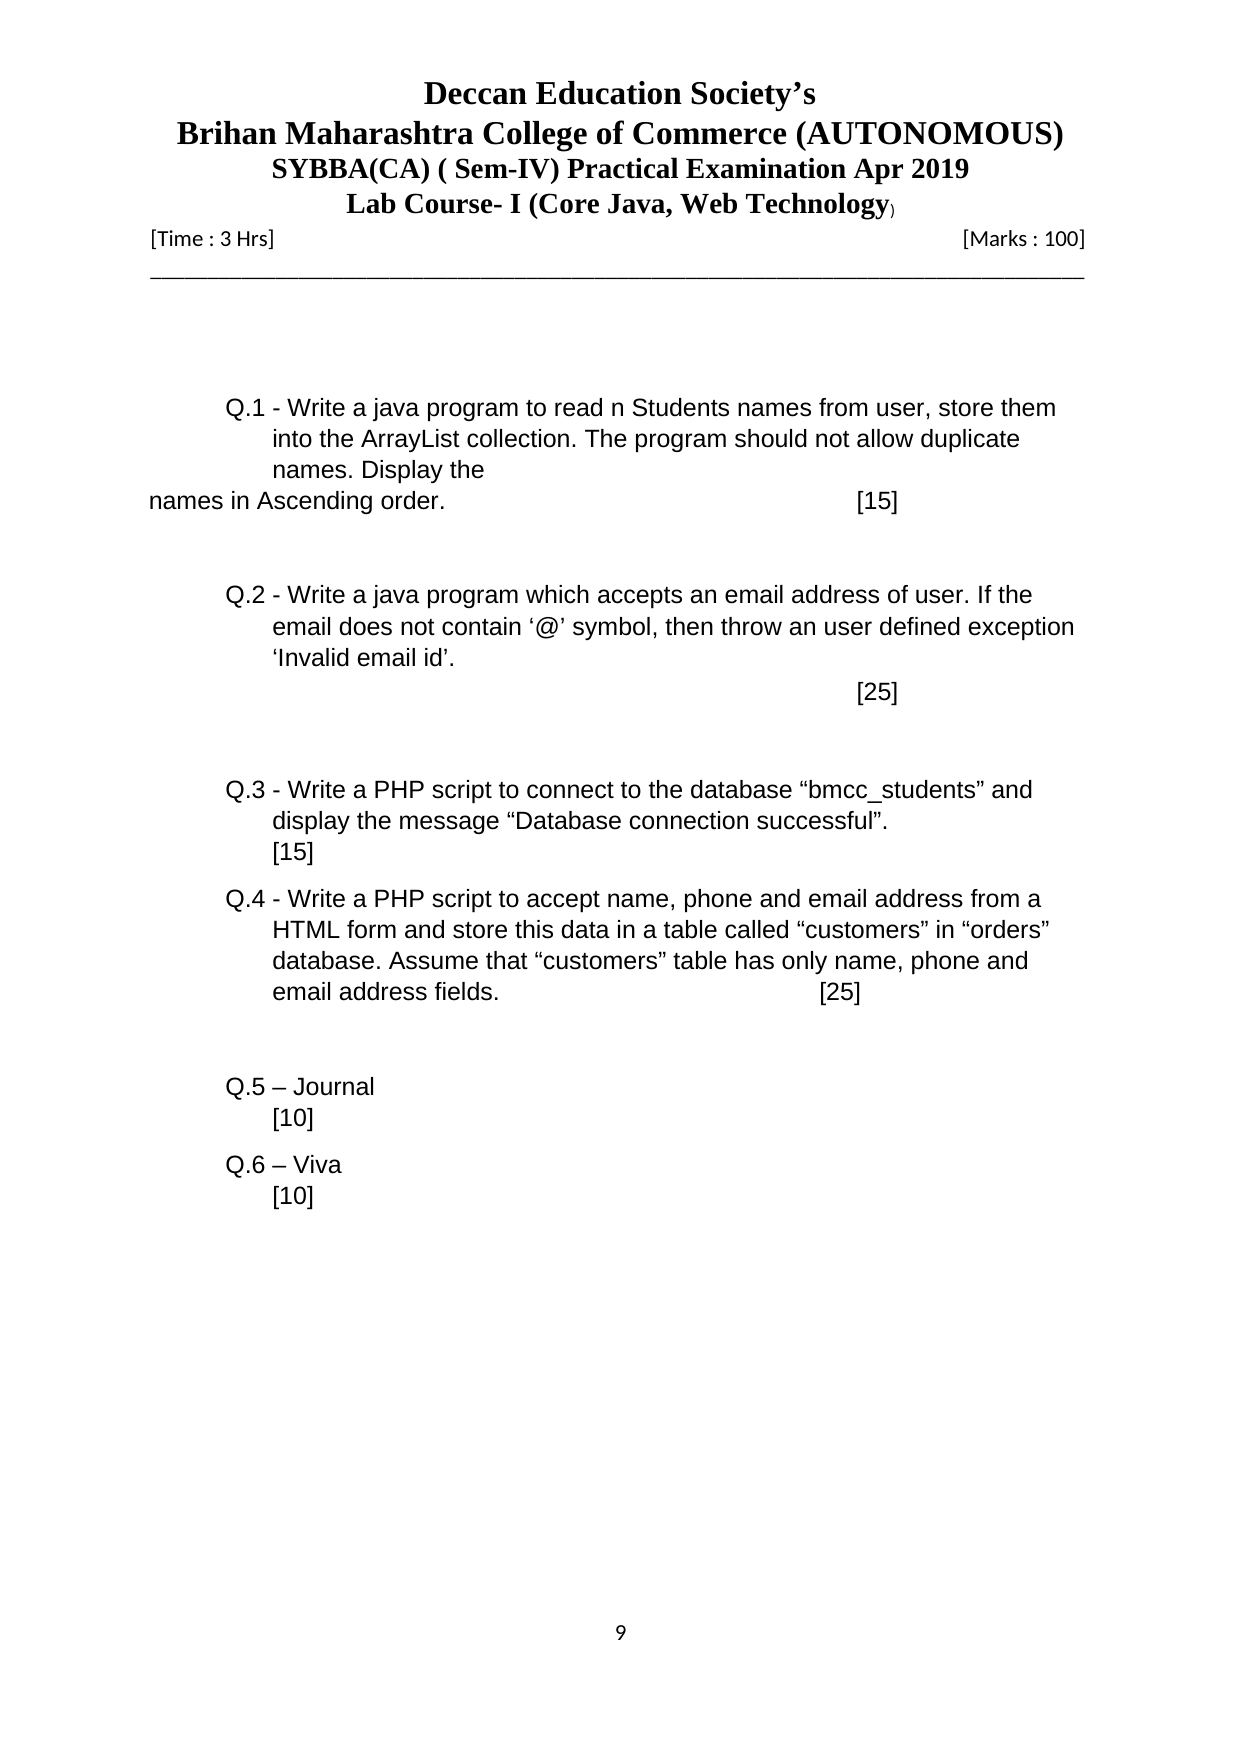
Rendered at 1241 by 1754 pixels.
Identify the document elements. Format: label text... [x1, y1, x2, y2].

list - Write a PHP script to accept name, phone and email address from a HTML form and store this data in a table called “customers” in “orders” database. Assume that “customers” table has only name, phone and email address fields. [25] [225, 884, 1091, 1006]
list - Write a PHP script to connect to the database “bmcc_students” and display the message “Database connection successful”. [15] [225, 774, 1091, 865]
list – Journal [10] [225, 1072, 1091, 1131]
text [25] [148, 677, 1091, 705]
list – Viva [10] [225, 1150, 1091, 1210]
text names in Ascending order. [15] [148, 486, 1091, 515]
list - Write a java program which accepts an email address of user. If the email does not contain ‘@’ symbol, then throw an user defined exception ‘Invalid email id’. [225, 580, 1091, 671]
list - Write a java program to read n Students names from user, store them into the ArrayList collection. The program should not allow duplicate names. Display the [225, 393, 1091, 484]
